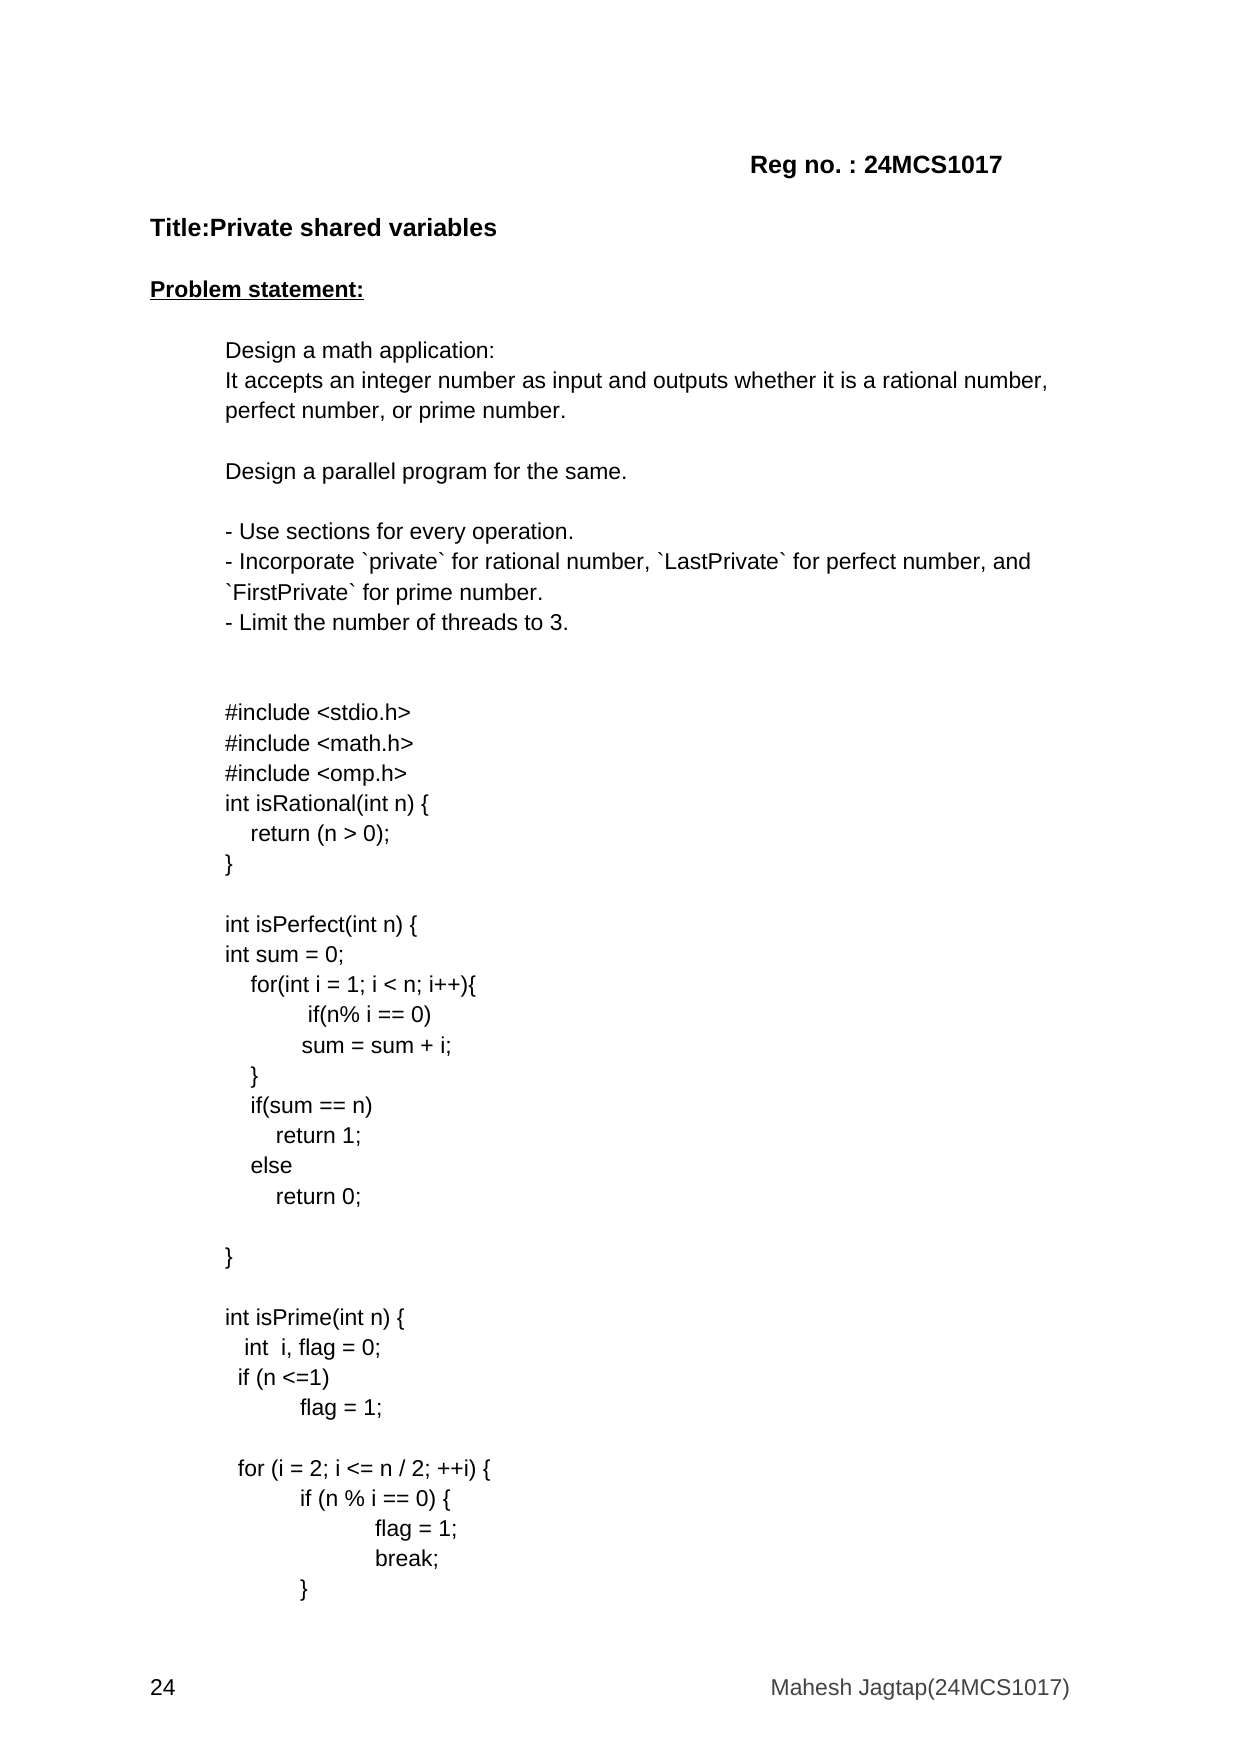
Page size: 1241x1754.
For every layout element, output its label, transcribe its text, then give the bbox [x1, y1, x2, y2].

text Problem statement: [150, 276, 1090, 303]
text return (n > 0); [225, 820, 1090, 847]
text for(int i = 1; i < n; i++){ [225, 971, 1090, 998]
text Title:Private shared variables [150, 213, 1090, 242]
text It accepts an integer number as input and outputs whether it is a rational number, perfect number, or prime number. [225, 367, 1090, 424]
text int isPrime(int n) { [225, 1303, 1090, 1330]
text #include <omp.h> [225, 760, 1090, 786]
text if (n % i == 0) { [225, 1485, 1090, 1511]
text } [225, 1062, 1090, 1088]
text - Incorporate `private` for rational number, `LastPrivate` for perfect number, and `FirstPrivate` for prime number. [225, 548, 1090, 605]
text - Use sections for every operation. [225, 518, 1090, 544]
text #include <stdio.h> [225, 699, 1090, 726]
text - Limit the number of threads to 3. [225, 609, 1090, 635]
text } [225, 1243, 1090, 1269]
text flag = 1; [225, 1394, 1090, 1421]
text return 1; [225, 1122, 1090, 1149]
text if(sum == n) [225, 1092, 1090, 1118]
text } [225, 1575, 1090, 1602]
text int i, flag = 0; [225, 1334, 1090, 1360]
text break; [225, 1545, 1090, 1572]
text if(n% i == 0) [225, 1001, 1090, 1028]
text Design a parallel program for the same. [225, 458, 1090, 484]
text #include <math.h> [225, 729, 1090, 756]
text else [225, 1152, 1090, 1179]
text Reg no. : 24MCS1017 [225, 150, 1090, 179]
text int sum = 0; [225, 941, 1090, 967]
text for (i = 2; i <= n / 2; ++i) { [225, 1454, 1090, 1481]
text int isPerfect(int n) { [225, 911, 1090, 937]
text sum = sum + i; [225, 1032, 1090, 1058]
text flag = 1; [225, 1515, 1090, 1541]
text int isRational(int n) { [225, 790, 1090, 816]
text } [225, 850, 1090, 877]
text return 0; [225, 1183, 1090, 1209]
text Design a math application: [225, 337, 1090, 363]
text if (n <=1) [225, 1364, 1090, 1390]
